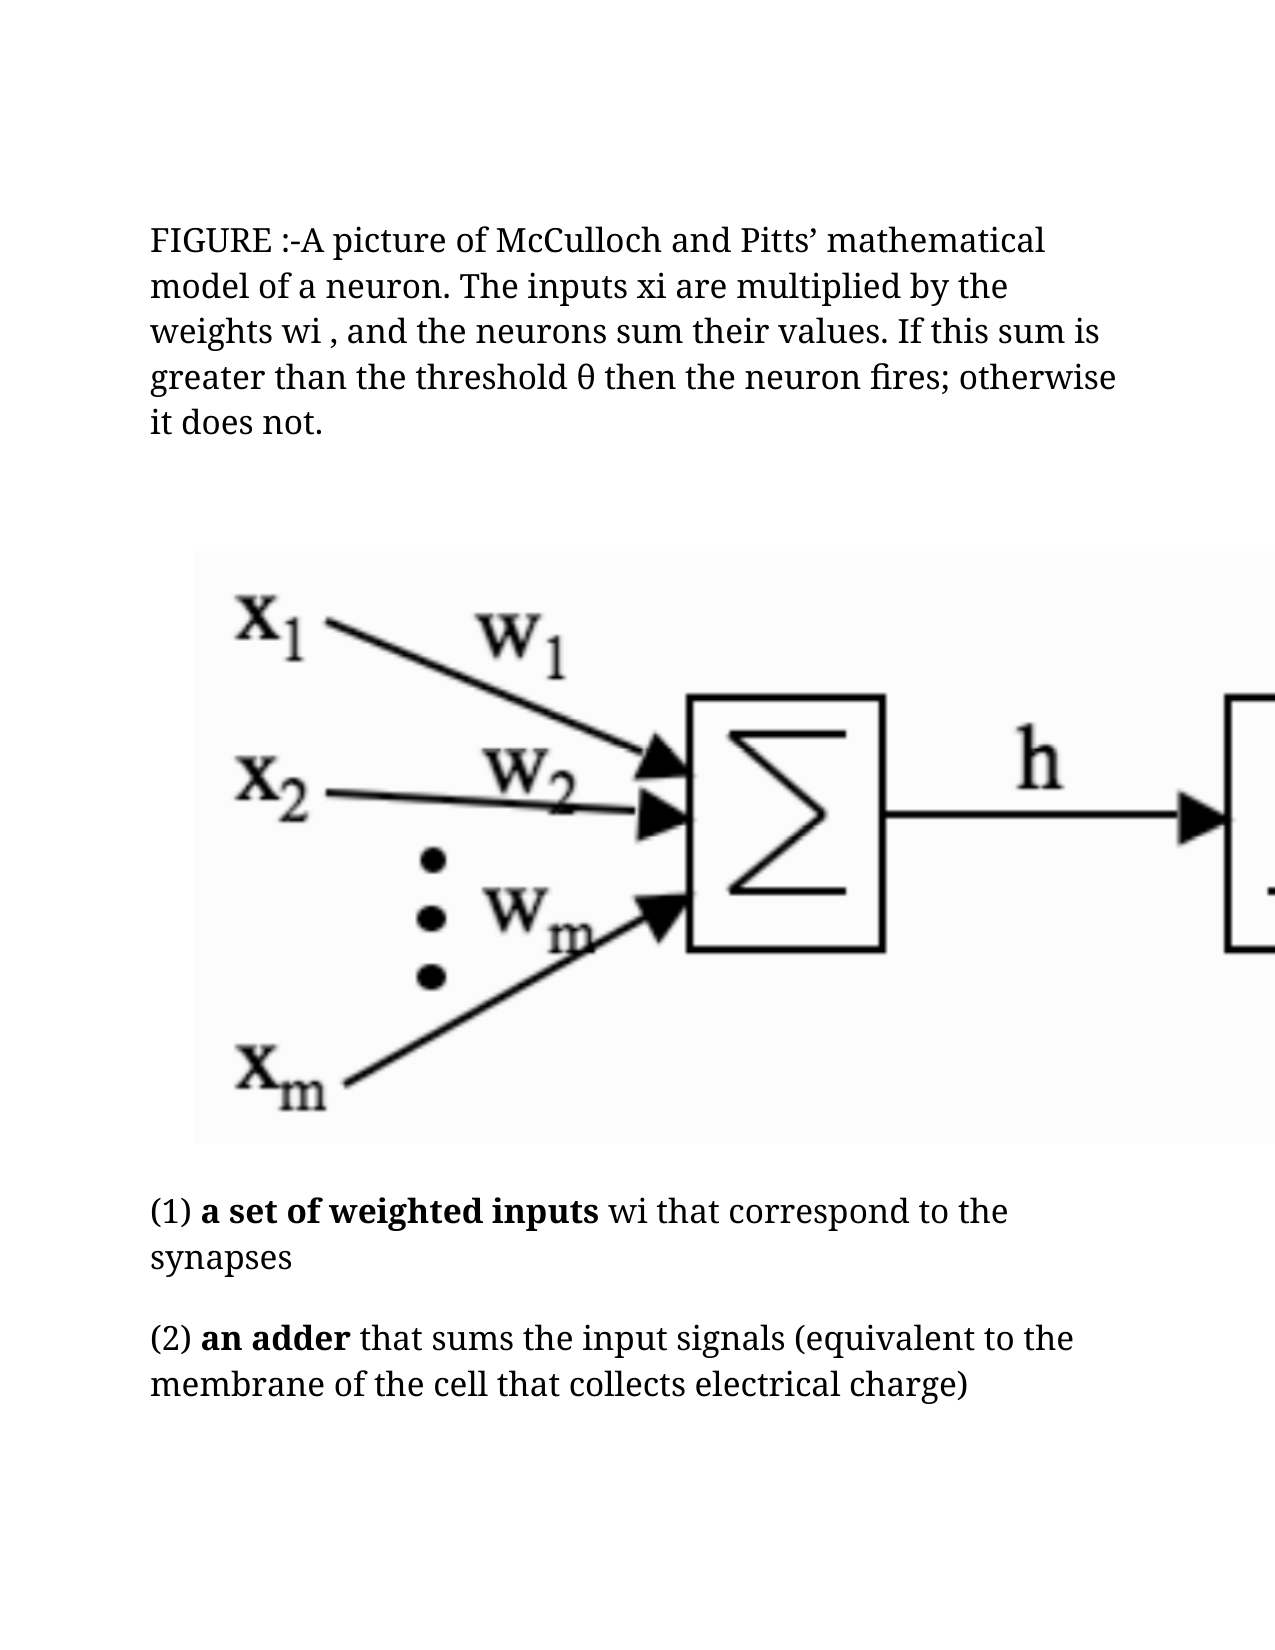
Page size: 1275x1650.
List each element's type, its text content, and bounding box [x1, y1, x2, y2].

text (1) a set of weighted inputs wi that correspond to the synapses [150, 1188, 1125, 1279]
text FIGURE :-A picture of McCulloch and Pitts’ mathematical model of a neuron. The inputs xi are multiplied by the weights wi , and the neurons sum their values. If this sum is greater than the threshold θ then the neuron fires; otherwise it does not. [150, 217, 1125, 444]
picture [150, 511, 1275, 1153]
text (2) an adder that sums the input signals (equivalent to the membrane of the cell that collects electrical charge) [150, 1315, 1125, 1406]
